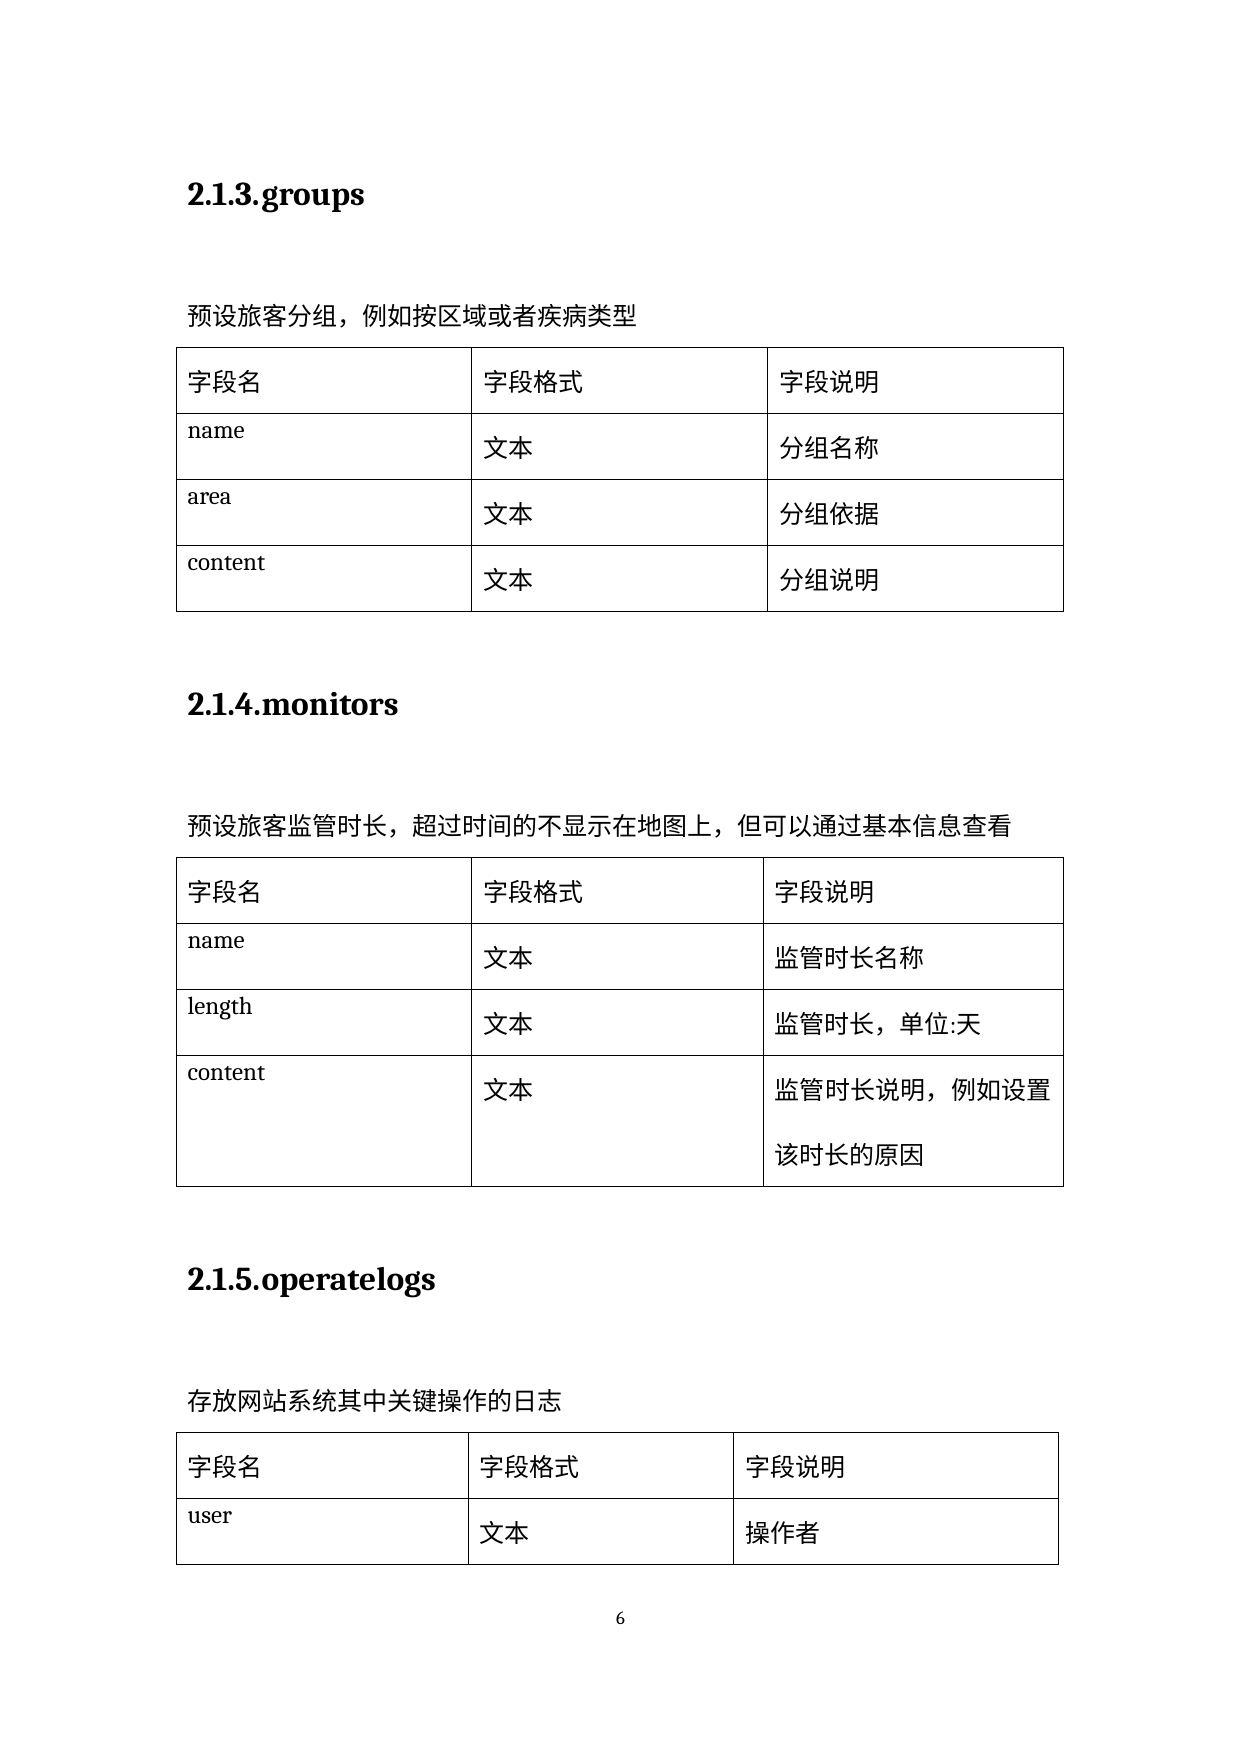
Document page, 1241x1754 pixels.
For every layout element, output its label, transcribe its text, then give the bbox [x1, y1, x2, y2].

table_cell content [177, 1056, 471, 1186]
subtitle monitors [187, 672, 1053, 737]
subtitle operatelogs [187, 1247, 1053, 1312]
table_header 字段格式 [472, 858, 763, 923]
table_header 字段名 [177, 858, 471, 923]
table_cell 文本 [469, 1499, 733, 1564]
table_header 字段名 [177, 348, 471, 413]
table_cell 监管时长名称 [764, 924, 1063, 989]
text 存放网站系统其中关键操作的日志 [187, 1367, 1053, 1432]
table_header 字段说明 [768, 348, 1063, 413]
table_header 字段说明 [734, 1433, 1058, 1498]
table_cell 分组名称 [768, 414, 1063, 479]
table_header 字段说明 [764, 858, 1063, 923]
table_cell length [177, 990, 471, 1055]
table_cell 文本 [472, 414, 767, 479]
table_cell 文本 [472, 990, 763, 1055]
subtitle groups [187, 162, 1053, 227]
table_cell content [177, 546, 471, 611]
table_cell 监管时长，单位:天 [764, 990, 1063, 1055]
table_cell 文本 [472, 480, 767, 545]
table_cell 分组依据 [768, 480, 1063, 545]
table_cell 监管时长说明，例如设置该时长的原因 [764, 1056, 1063, 1186]
table_cell 分组说明 [768, 546, 1063, 611]
table_cell 文本 [472, 546, 767, 611]
table_header 字段格式 [472, 348, 767, 413]
text 预设旅客监管时长，超过时间的不显示在地图上，但可以通过基本信息查看 [187, 792, 1053, 857]
table_header 字段格式 [469, 1433, 733, 1498]
text 预设旅客分组，例如按区域或者疾病类型 [187, 282, 1053, 347]
table_cell name [177, 414, 471, 479]
table_cell 操作者 [734, 1499, 1058, 1564]
table_header 字段名 [177, 1433, 468, 1498]
table_cell 文本 [472, 1056, 763, 1186]
table_cell 文本 [472, 924, 763, 989]
table_cell user [177, 1499, 468, 1564]
table_cell area [177, 480, 471, 545]
table_cell name [177, 924, 471, 989]
